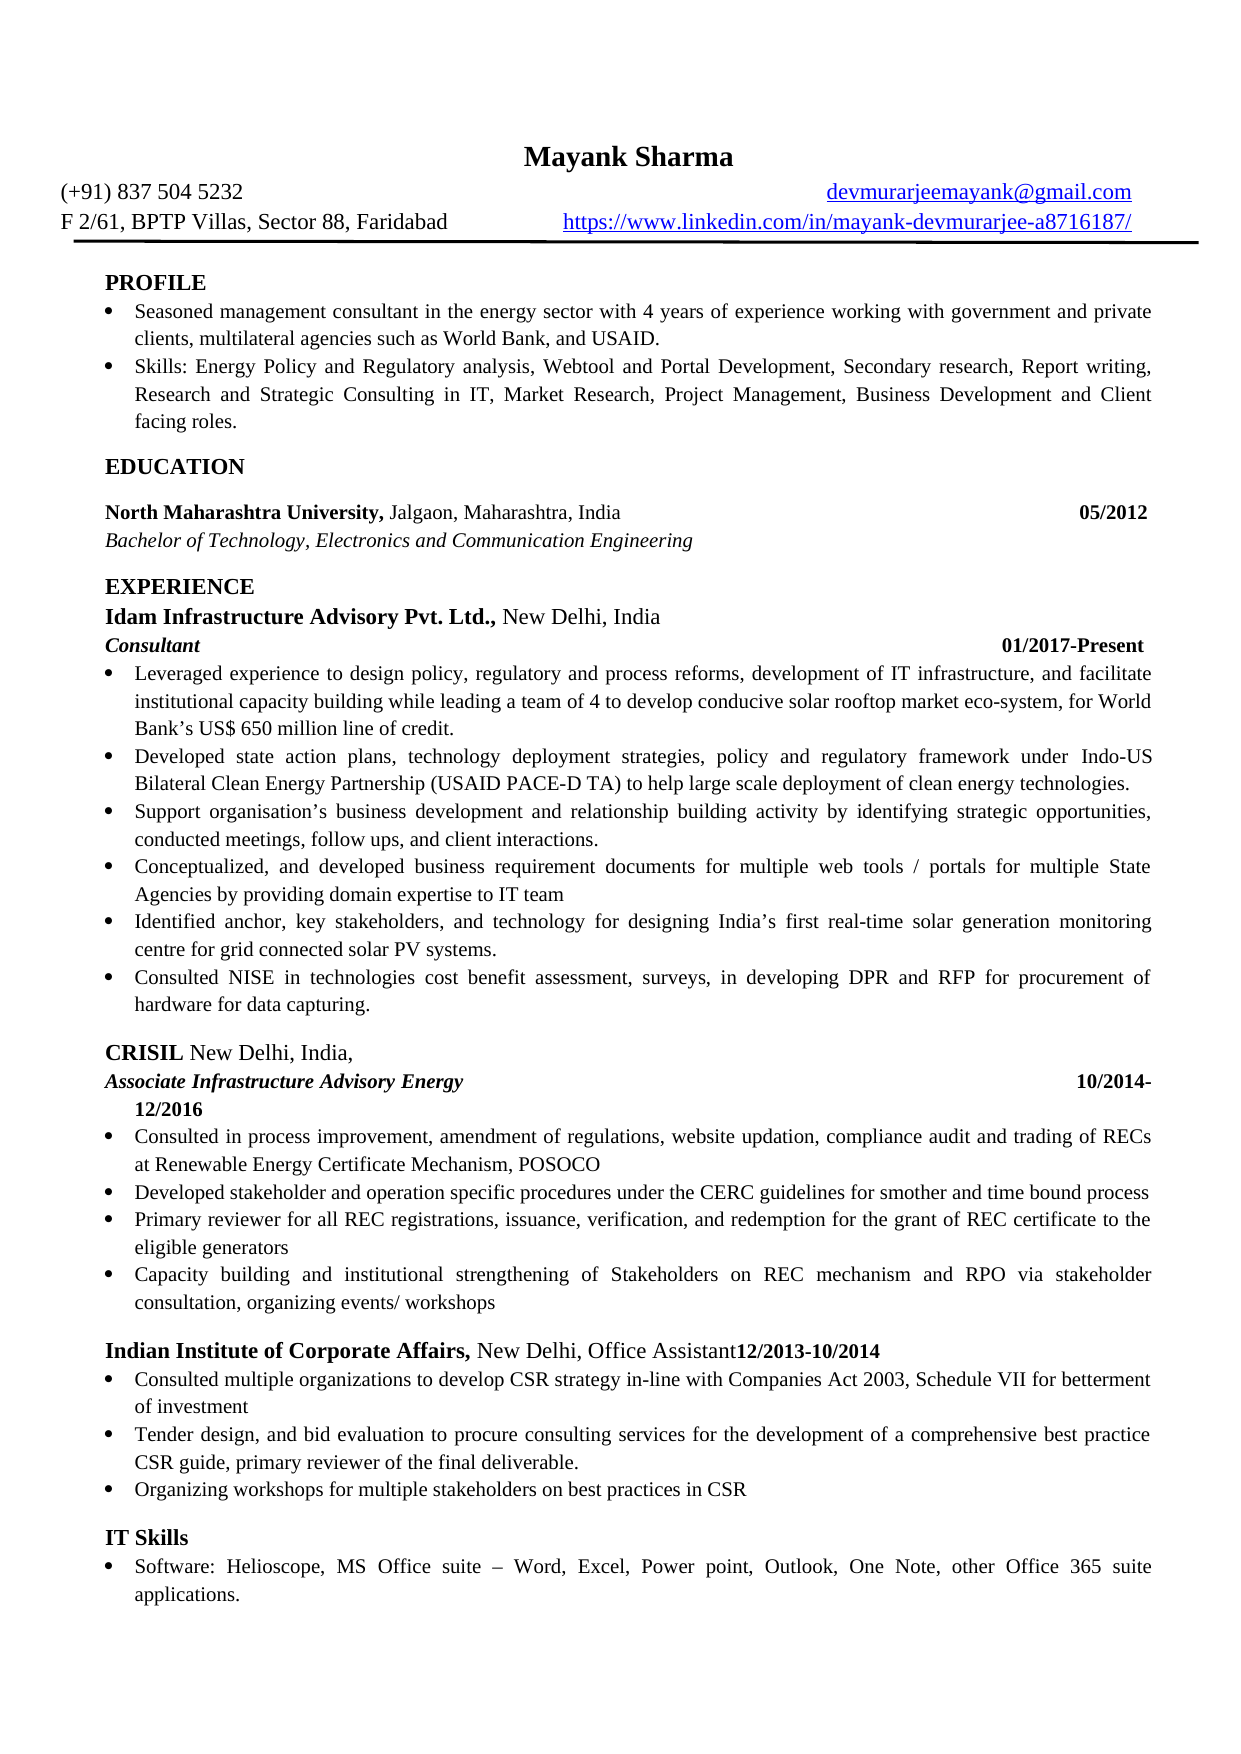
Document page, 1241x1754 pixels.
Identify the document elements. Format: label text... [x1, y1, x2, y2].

list Software: Helioscope, MS Office suite – Word, Excel, Power point, Outlook, One Note, other Office 365 suite applications. [105, 1554, 1153, 1606]
subtitle EXPERIENCE [105, 573, 1151, 599]
text CRISIL New Delhi, India, [105, 1039, 1151, 1065]
list Identified anchor, key stakeholders, and technology for designing India’s first real-time solar generation monitoring centre for grid connected solar PV systems. [105, 909, 1153, 961]
list Seasoned management consultant in the energy sector with 4 years of experience working with government and private clients, multilateral agencies such as World Bank, and USAID. [105, 299, 1153, 350]
text Indian Institute of Corporate Affairs, New Delhi, Office Assistant12/2013-10/2014 [105, 1337, 1151, 1363]
list Consulted multiple organizations to develop CSR strategy in-line with Companies Act 2003, Schedule VII for betterment of investment [105, 1367, 1153, 1418]
table_header devmurarjeemayank@gmail.com [517, 178, 1142, 208]
subtitle EDUCATION [105, 453, 1151, 479]
list Skills: Energy Policy and Regulatory analysis, Webtool and Portal Development, Secondary research, Report writing, Research and Strategic Consulting in IT, Market Research, Project Management, Business Development and Client facing roles. [105, 354, 1153, 433]
list Consulted NISE in technologies cost benefit assessment, surveys, in developing DPR and RFP for procurement of hardware for data capturing. [105, 964, 1153, 1016]
list Leveraged experience to design policy, regulatory and process reforms, development of IT infrastructure, and facilitate institutional capacity building while leading a team of 4 to develop conducive solar rooftop market eco-system, for World Bank’s US$ 650 million line of credit. [105, 661, 1153, 740]
table_cell https://www.linkedin.com/in/mayank-devmurarjee-a8716187/ [517, 208, 1142, 238]
subtitle IT Skills [105, 1524, 1151, 1550]
list Support organisation’s business development and relationship building activity by identifying strategic opportunities, conducted meetings, follow ups, and client interactions. [105, 799, 1153, 851]
text North Maharashtra University, Jalgaon, Maharashtra, India 05/2012 [105, 500, 1151, 524]
text Mayank Sharma [105, 139, 1153, 173]
text Associate Infrastructure Advisory Energy 10/2014-12/2016 [105, 1069, 1151, 1121]
list Developed stakeholder and operation specific procedures under the CERC guidelines for smother and time bound process [105, 1179, 1153, 1204]
list Capacity building and institutional strengthening of Stakeholders on REC mechanism and RPO via stakeholder consultation, organizing events/ workshops [105, 1262, 1153, 1314]
table_cell F 2/61, BPTP Villas, Sector 88, Faridabad [49, 208, 517, 238]
subtitle PROFILE [105, 268, 1151, 295]
text Idam Infrastructure Advisory Pvt. Ltd., New Delhi, India [105, 603, 1151, 629]
list Tender design, and bid evaluation to procure consulting services for the development of a comprehensive best practice CSR guide, primary reviewer of the final deliverable. [105, 1422, 1153, 1474]
list Conceptualized, and developed business requirement documents for multiple web tools / portals for multiple State Agencies by providing domain expertise to IT team [105, 854, 1153, 906]
list Organizing workshops for multiple stakeholders on best practices in CSR [105, 1477, 1153, 1501]
list Developed state action plans, technology deployment strategies, policy and regulatory framework under Indo-US Bilateral Clean Energy Partnership (USAID PACE-D TA) to help large scale deployment of clean energy technologies. [105, 744, 1153, 795]
list Primary reviewer for all REC registrations, issuance, verification, and redemption for the grant of REC certificate to the eligible generators [105, 1207, 1153, 1259]
table_header (+91) 837 504 5232 [49, 178, 517, 208]
list Consulted in process improvement, amendment of regulations, website updation, compliance audit and trading of RECs at Renewable Energy Certificate Mechanism, POSOCO [105, 1124, 1153, 1176]
text Consultant 01/2017-Present [105, 633, 1151, 657]
text Bachelor of Technology, Electronics and Communication Engineering [105, 527, 1151, 552]
